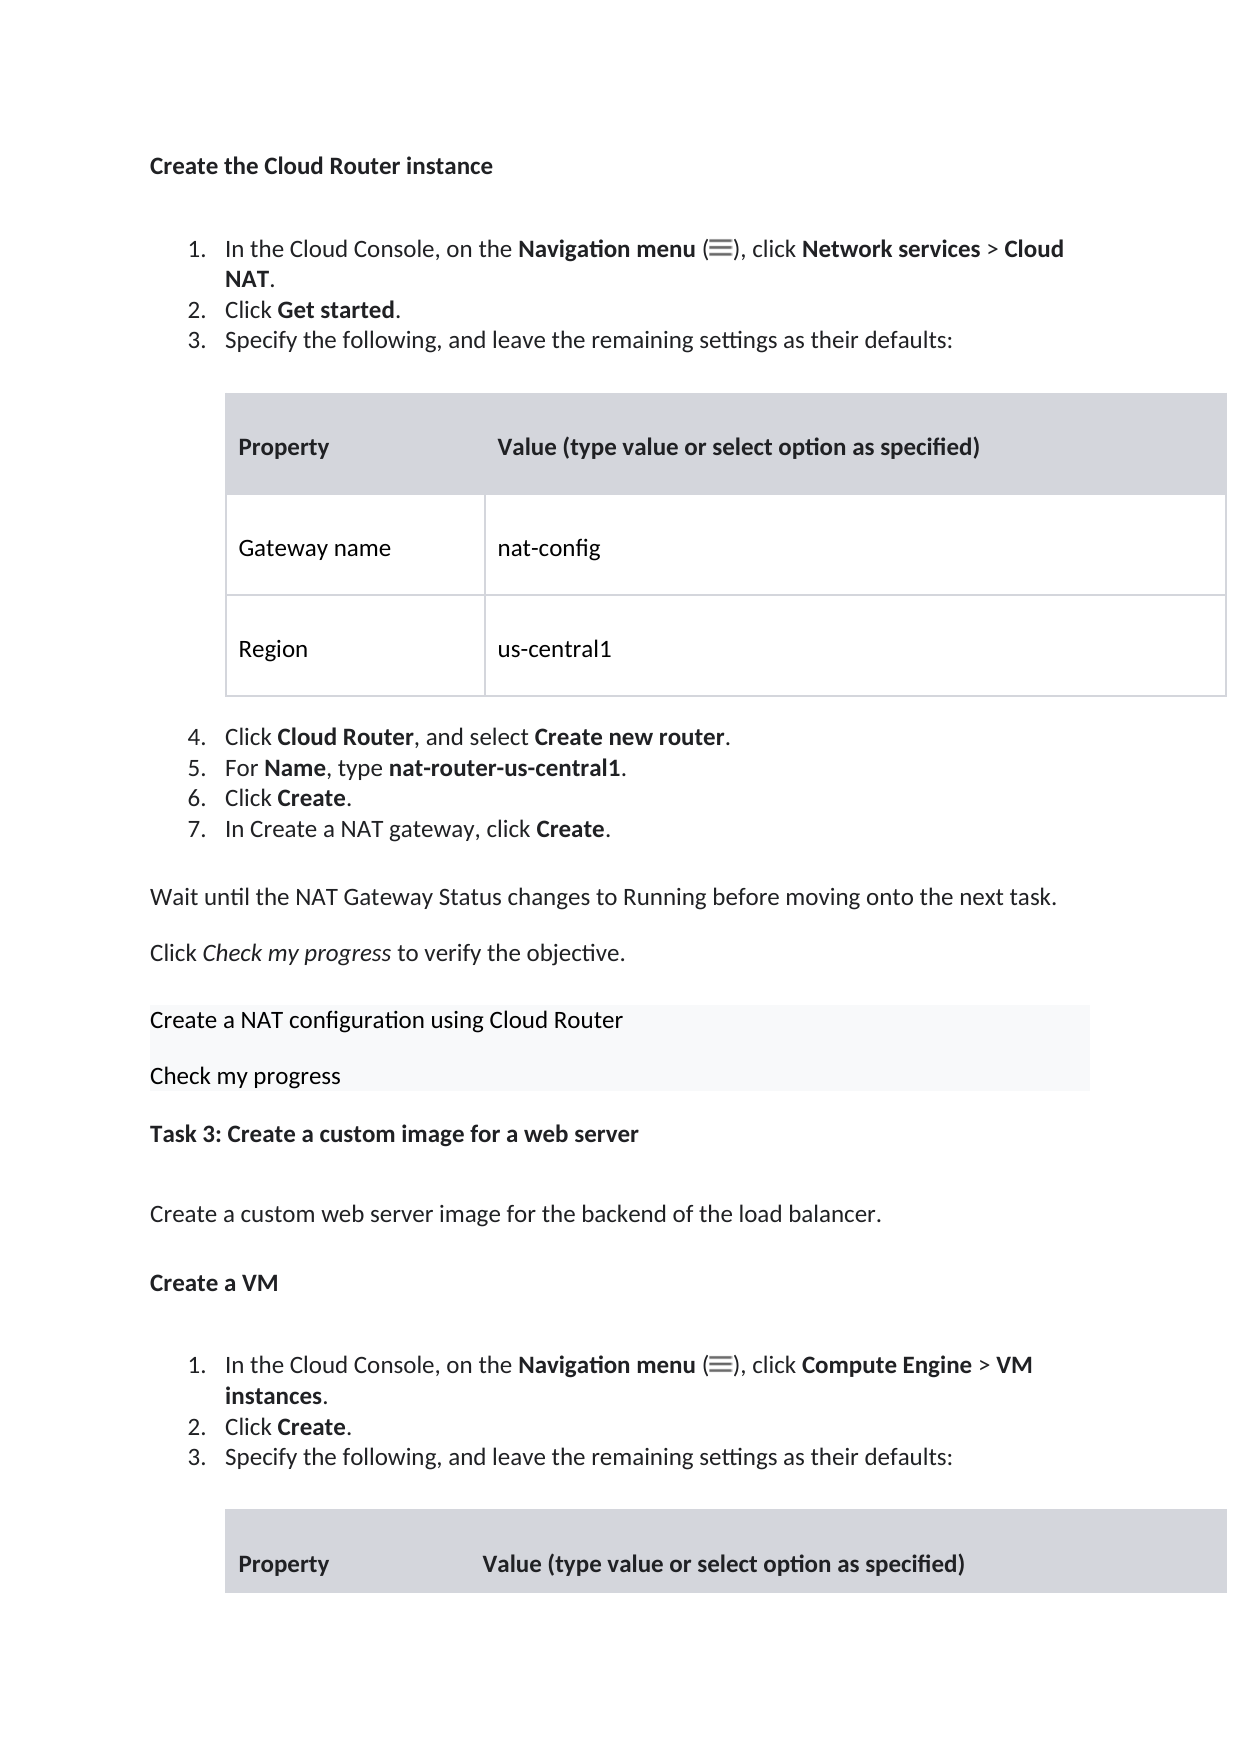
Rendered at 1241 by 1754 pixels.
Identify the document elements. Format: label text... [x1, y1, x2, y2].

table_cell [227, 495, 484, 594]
list Click Create. [187, 783, 1090, 813]
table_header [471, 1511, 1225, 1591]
list In the Cloud Console, on the Navigation menu (), click Network services > Cloud NAT. [187, 233, 1090, 294]
picture [709, 236, 733, 258]
list Click Cloud Router, and select Create new router. [187, 722, 1090, 752]
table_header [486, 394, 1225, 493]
text Check my progress [150, 1060, 1090, 1091]
list Click Get started. [187, 294, 1090, 324]
picture [709, 1353, 733, 1374]
text Wait until the NAT Gateway Status changes to Running before moving onto the next task. [150, 881, 1090, 912]
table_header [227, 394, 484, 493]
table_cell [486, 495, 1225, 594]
text Create a NAT configuration using Cloud Router [150, 1005, 1090, 1035]
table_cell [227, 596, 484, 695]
list Click Create. [187, 1411, 1090, 1441]
list In Create a NAT gateway, click Create. [187, 813, 1090, 844]
list Specify the following, and leave the remaining settings as their defaults: [187, 1441, 1090, 1472]
text Create a custom web server image for the backend of the load balancer. [150, 1199, 1090, 1229]
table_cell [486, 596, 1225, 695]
list In the Cloud Console, on the Navigation menu (), click Compute Engine > VM instances. [187, 1349, 1090, 1411]
list For Name, type nat-router-us-central1. [187, 752, 1090, 783]
subtitle Create a VM [150, 1267, 1090, 1297]
text Click Check my progress to verify the objective. [150, 937, 1090, 967]
subtitle Task 3: Create a custom image for a web server [150, 1118, 1090, 1149]
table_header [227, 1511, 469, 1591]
subtitle Create the Cloud Router instance [150, 150, 1090, 181]
list Specify the following, and leave the remaining settings as their defaults: [187, 324, 1090, 355]
